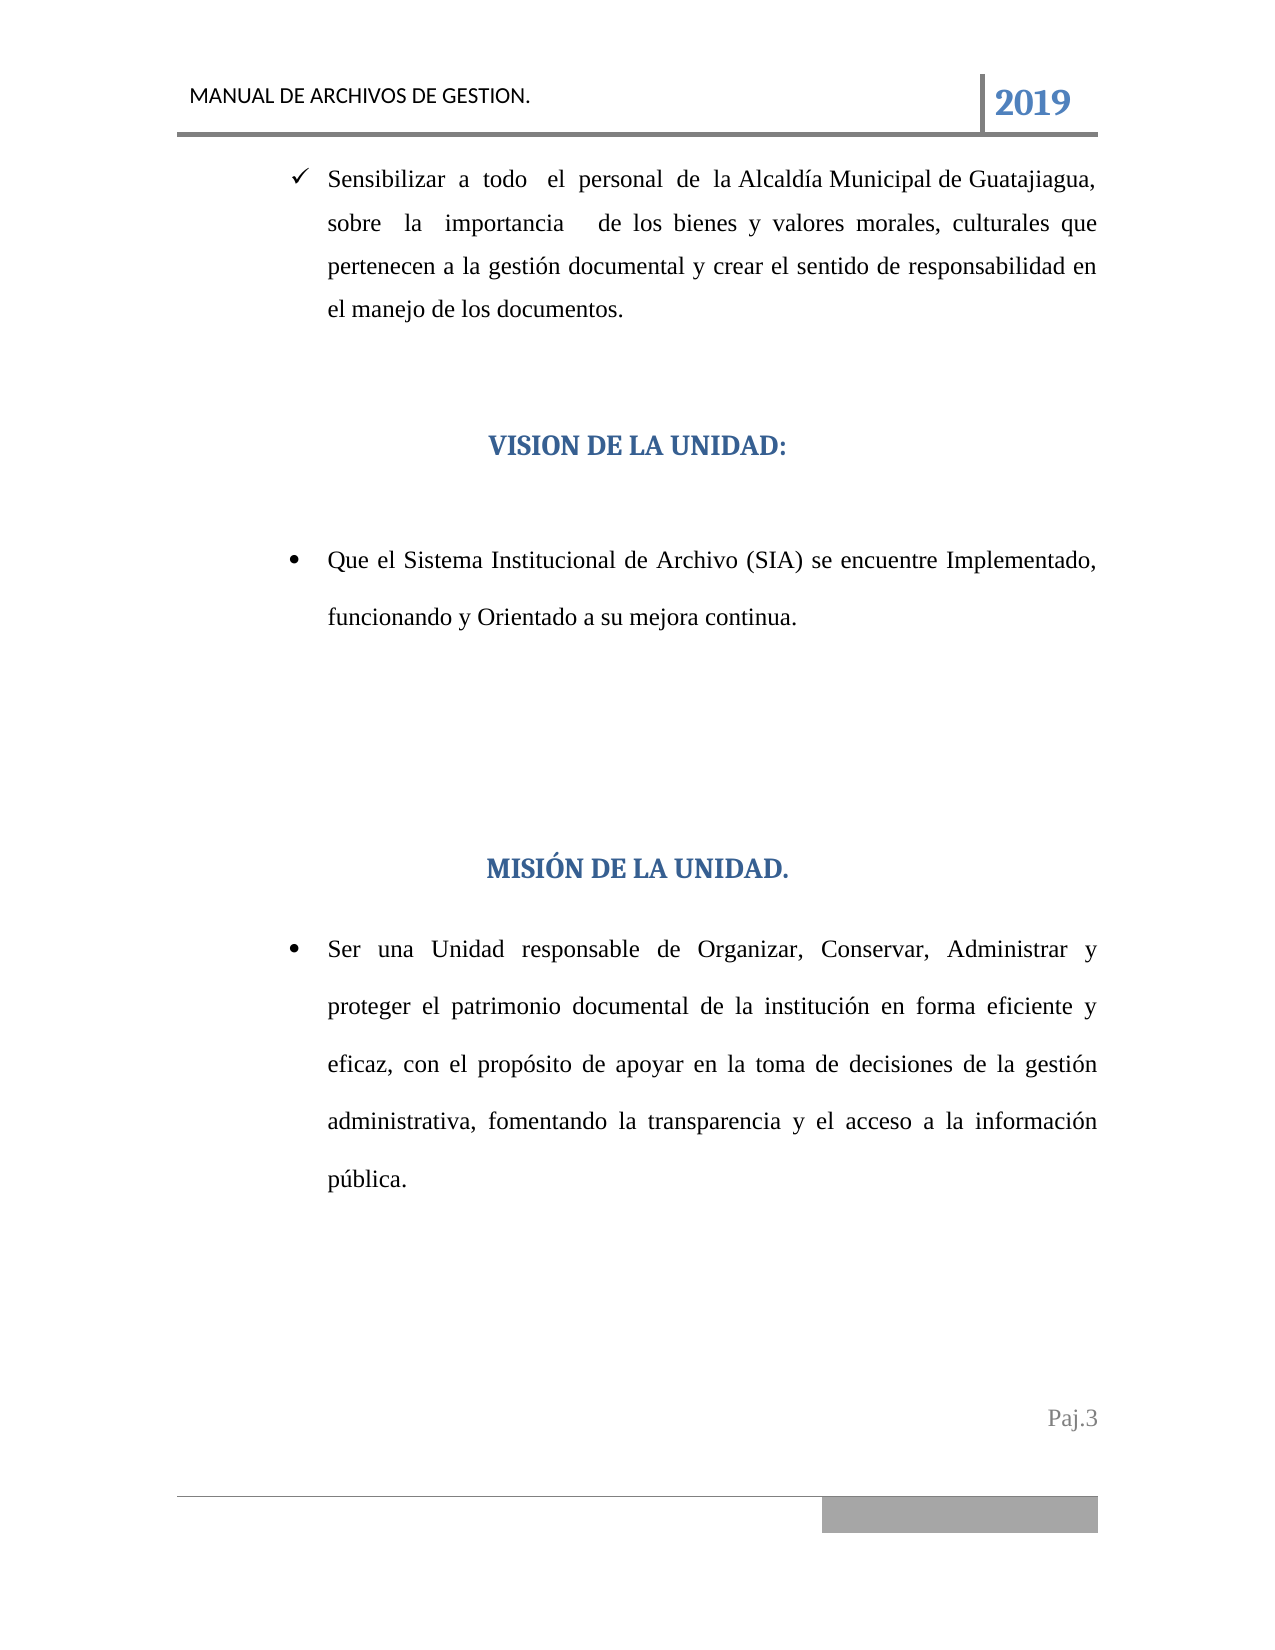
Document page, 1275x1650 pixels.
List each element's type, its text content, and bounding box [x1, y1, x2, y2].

list Que el Sistema Institucional de Archivo (SIA) se encuentre Implementado, funcionando y Orientado a su mejora continua. [290, 545, 1098, 631]
list Ser una Unidad responsable de Organizar, Conservar, Administrar y proteger el patrimonio documental de la institución en forma eficiente y eficaz, con el propósito de apoyar en la toma de decisiones de la gestión administrativa, fomentando la transparencia y el acceso a la información pública. [290, 934, 1098, 1192]
text Paj.3 [177, 1403, 1098, 1432]
subtitle MISIÓN DE LA UNIDAD. [177, 852, 1098, 886]
list Sensibilizar a todo el personal de la Alcaldía Municipal de Guatajiagua, sobre la importancia de los bienes y valores morales, culturales que pertenecen a la gestión documental y crear el sentido de responsabilidad en el manejo de los documentos. [290, 164, 1098, 323]
subtitle VISION DE LA UNIDAD: [177, 429, 1098, 463]
